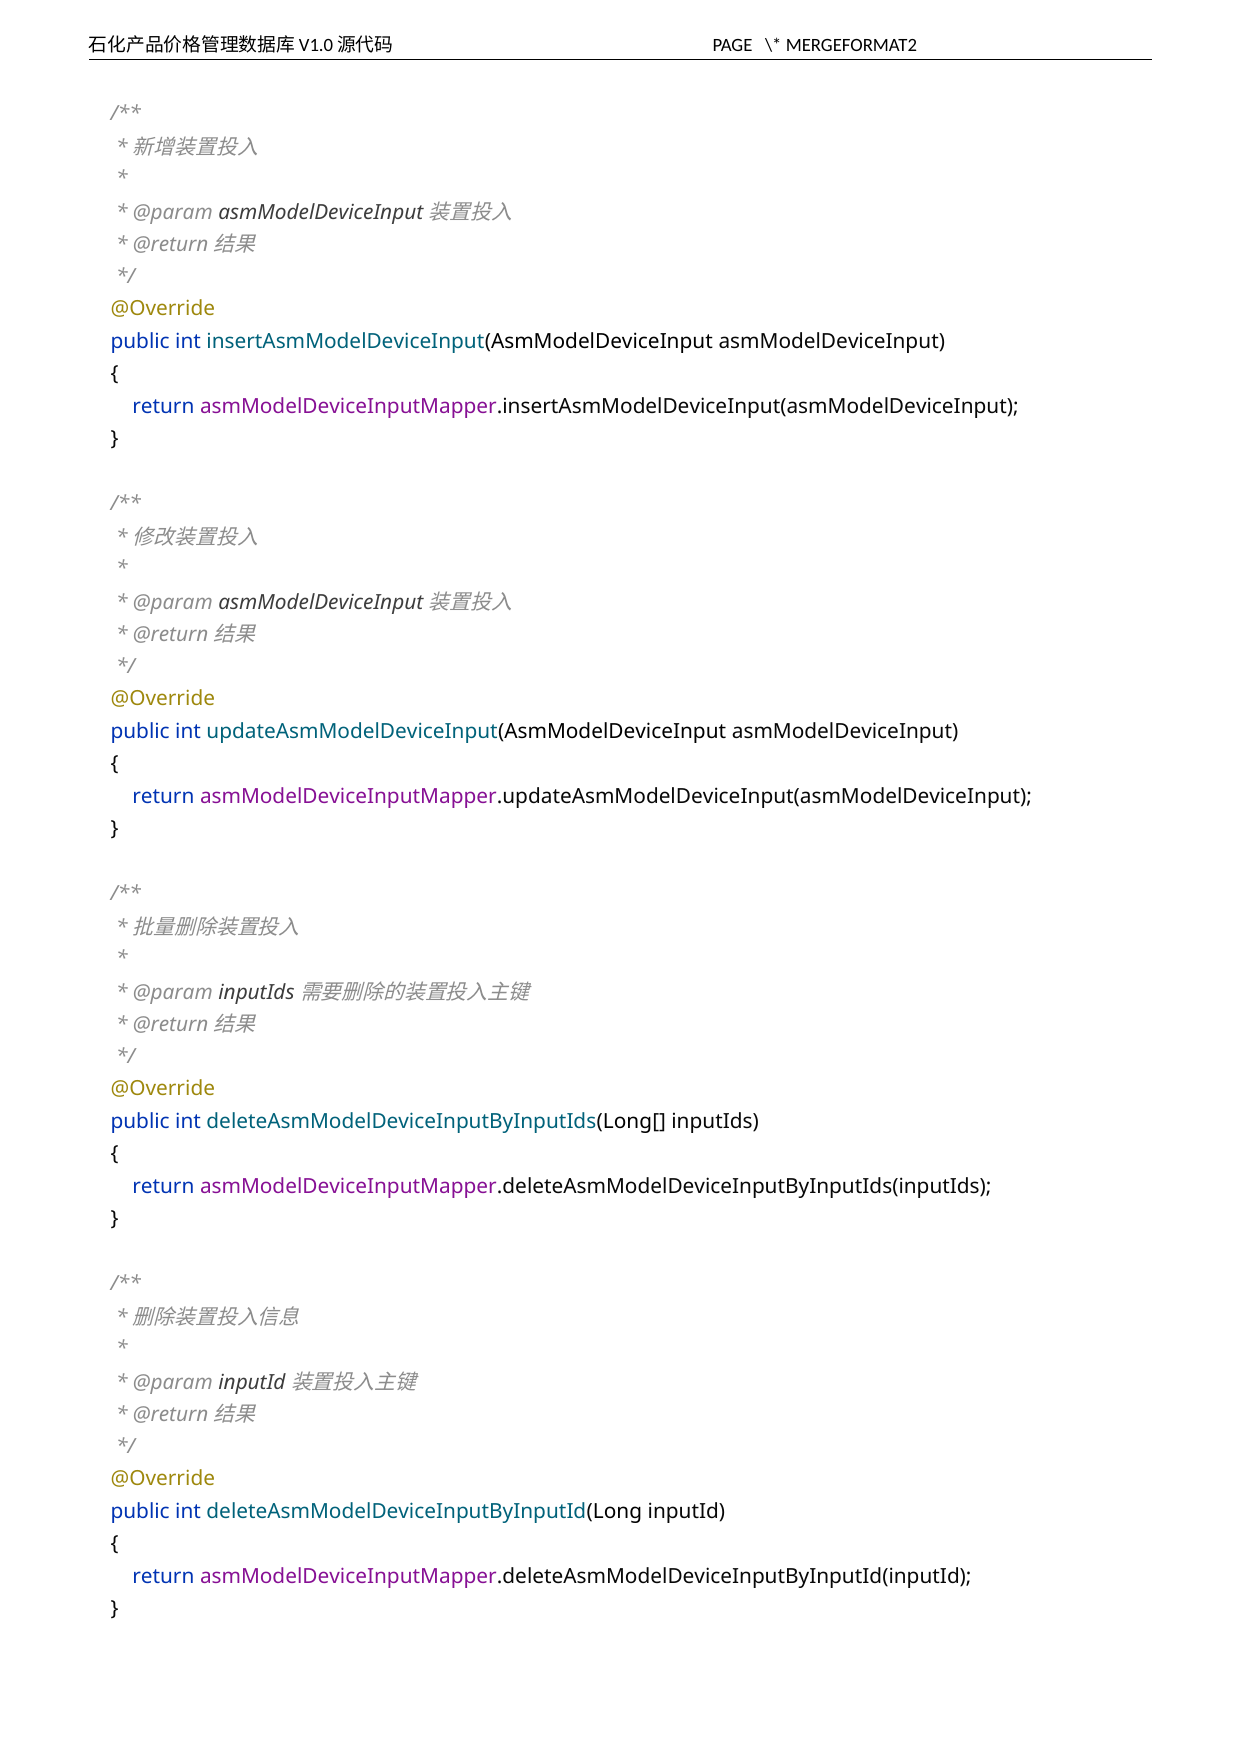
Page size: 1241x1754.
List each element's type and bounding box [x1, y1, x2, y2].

text [89, 64, 1152, 1624]
